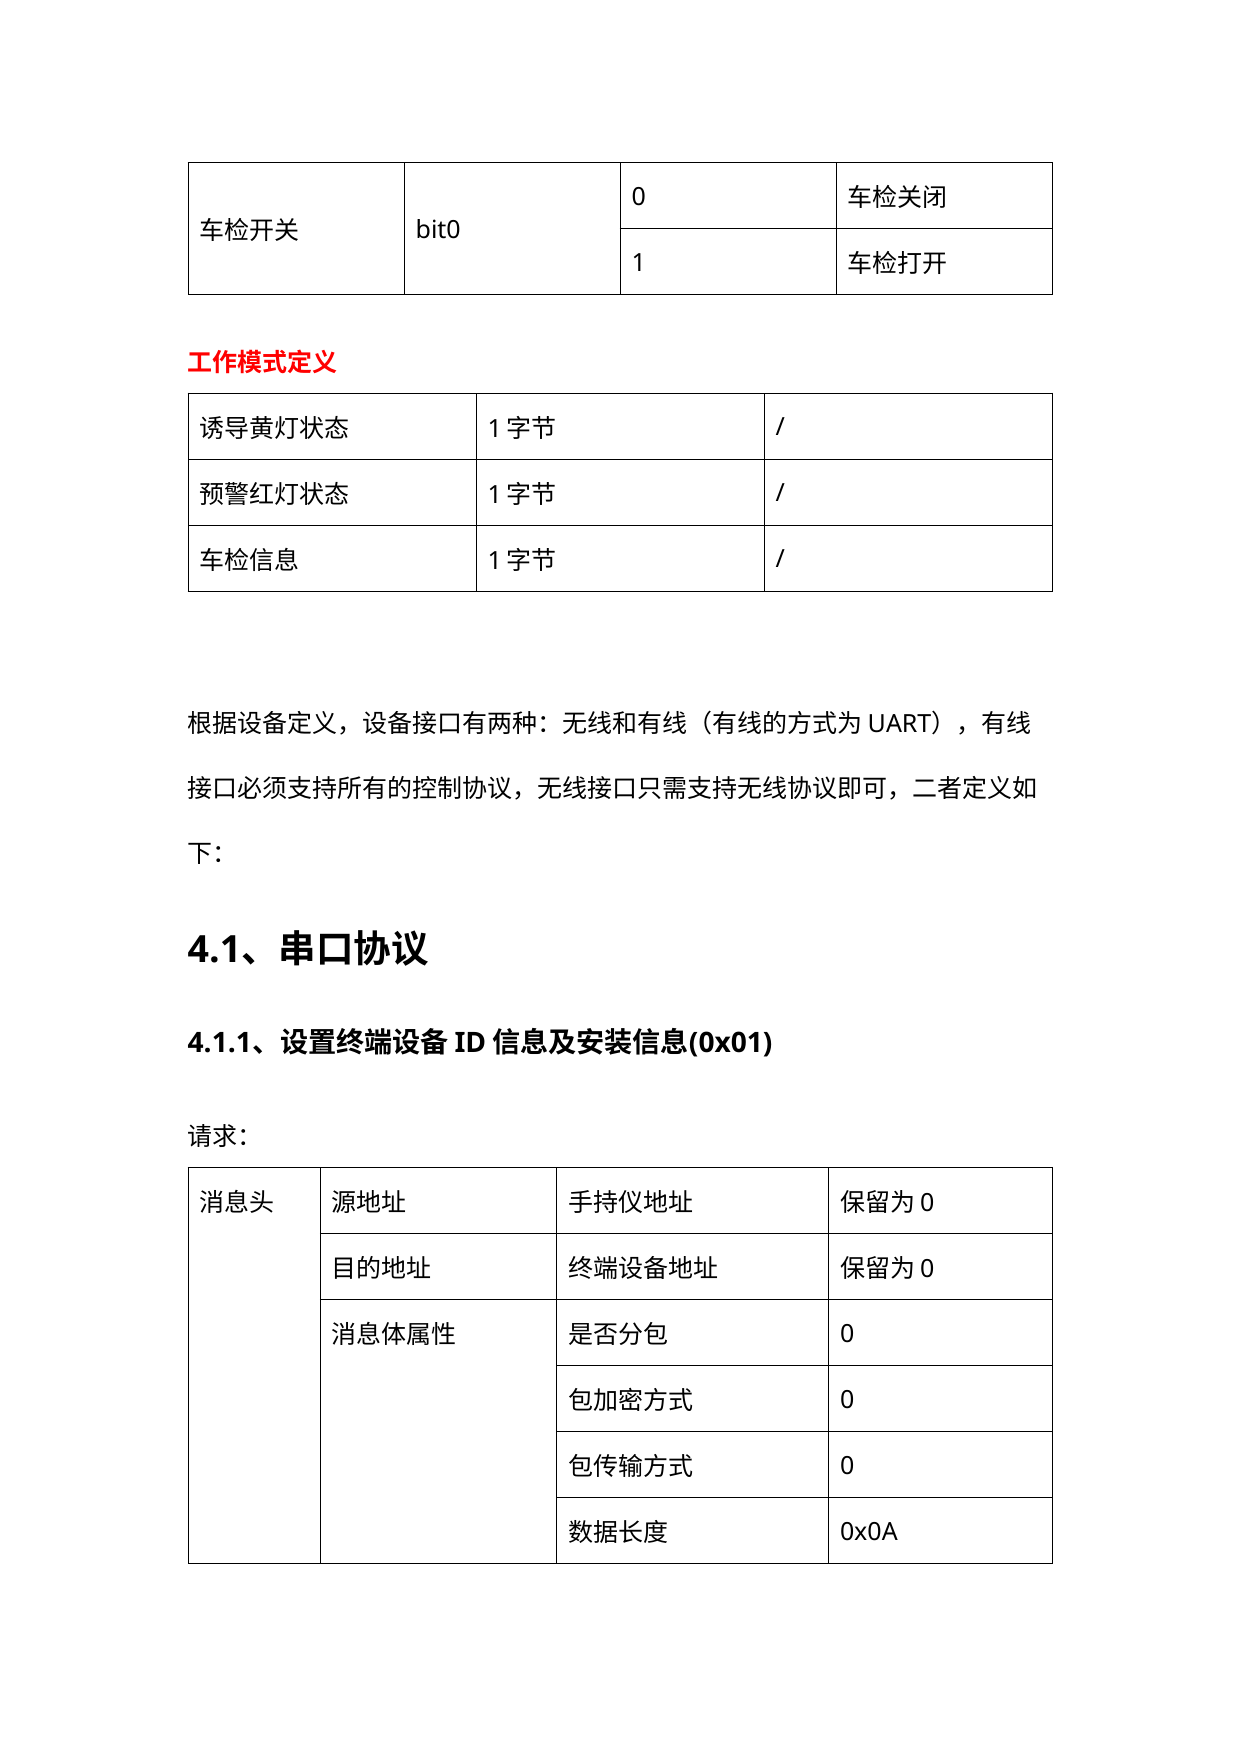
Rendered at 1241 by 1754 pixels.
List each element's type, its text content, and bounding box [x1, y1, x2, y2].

table_cell 保留为0 [829, 1234, 1052, 1299]
text 工作模式定义 [187, 328, 1053, 393]
table_cell / [765, 526, 1052, 591]
table_cell 车检关闭 [837, 163, 1052, 228]
table_cell 1 [621, 229, 836, 294]
table_cell 目的地址 [321, 1234, 556, 1299]
table_cell 预警红灯状态 [189, 460, 476, 525]
table_cell 0x0A [829, 1498, 1052, 1563]
table_header 诱导黄灯状态 [189, 394, 476, 459]
table_cell 消息体属性 [321, 1300, 556, 1563]
table_cell 包加密方式 [557, 1366, 828, 1431]
table_cell / [765, 460, 1052, 525]
table_cell 包传输方式 [557, 1432, 828, 1497]
table_cell 终端设备地址 [557, 1234, 828, 1299]
table_header 消息头 [189, 1168, 320, 1563]
table_header 手持仪地址 [557, 1168, 828, 1233]
table_cell 车检打开 [837, 229, 1052, 294]
table_cell 1字节 [477, 460, 764, 525]
table_cell 0 [829, 1366, 1052, 1431]
table_cell 是否分包 [557, 1300, 828, 1365]
text 根据设备定义，设备接口有两种：无线和有线（有线的方式为UART），有线接口必须支持所有的控制协议，无线接口只需支持无线协议即可，二者定义如下： [187, 689, 1053, 884]
table_cell 0 [829, 1432, 1052, 1497]
table_cell 数据长度 [557, 1498, 828, 1563]
table_cell 车检信息 [189, 526, 476, 591]
table_header 源地址 [321, 1168, 556, 1233]
text 请求： [187, 1102, 1053, 1167]
table_cell 0 [621, 163, 836, 228]
table_cell 0 [829, 1300, 1052, 1365]
subtitle 4.1、串口协议 [187, 913, 1053, 978]
table_cell 1字节 [477, 526, 764, 591]
table_header / [765, 394, 1052, 459]
table_header 保留为0 [829, 1168, 1052, 1233]
table_cell 车检开关 [189, 163, 404, 294]
table_header 1字节 [477, 394, 764, 459]
subtitle 4.1.1、设置终端设备ID信息及安装信息(0x01) [187, 1008, 1053, 1073]
table_cell bit0 [405, 163, 620, 294]
